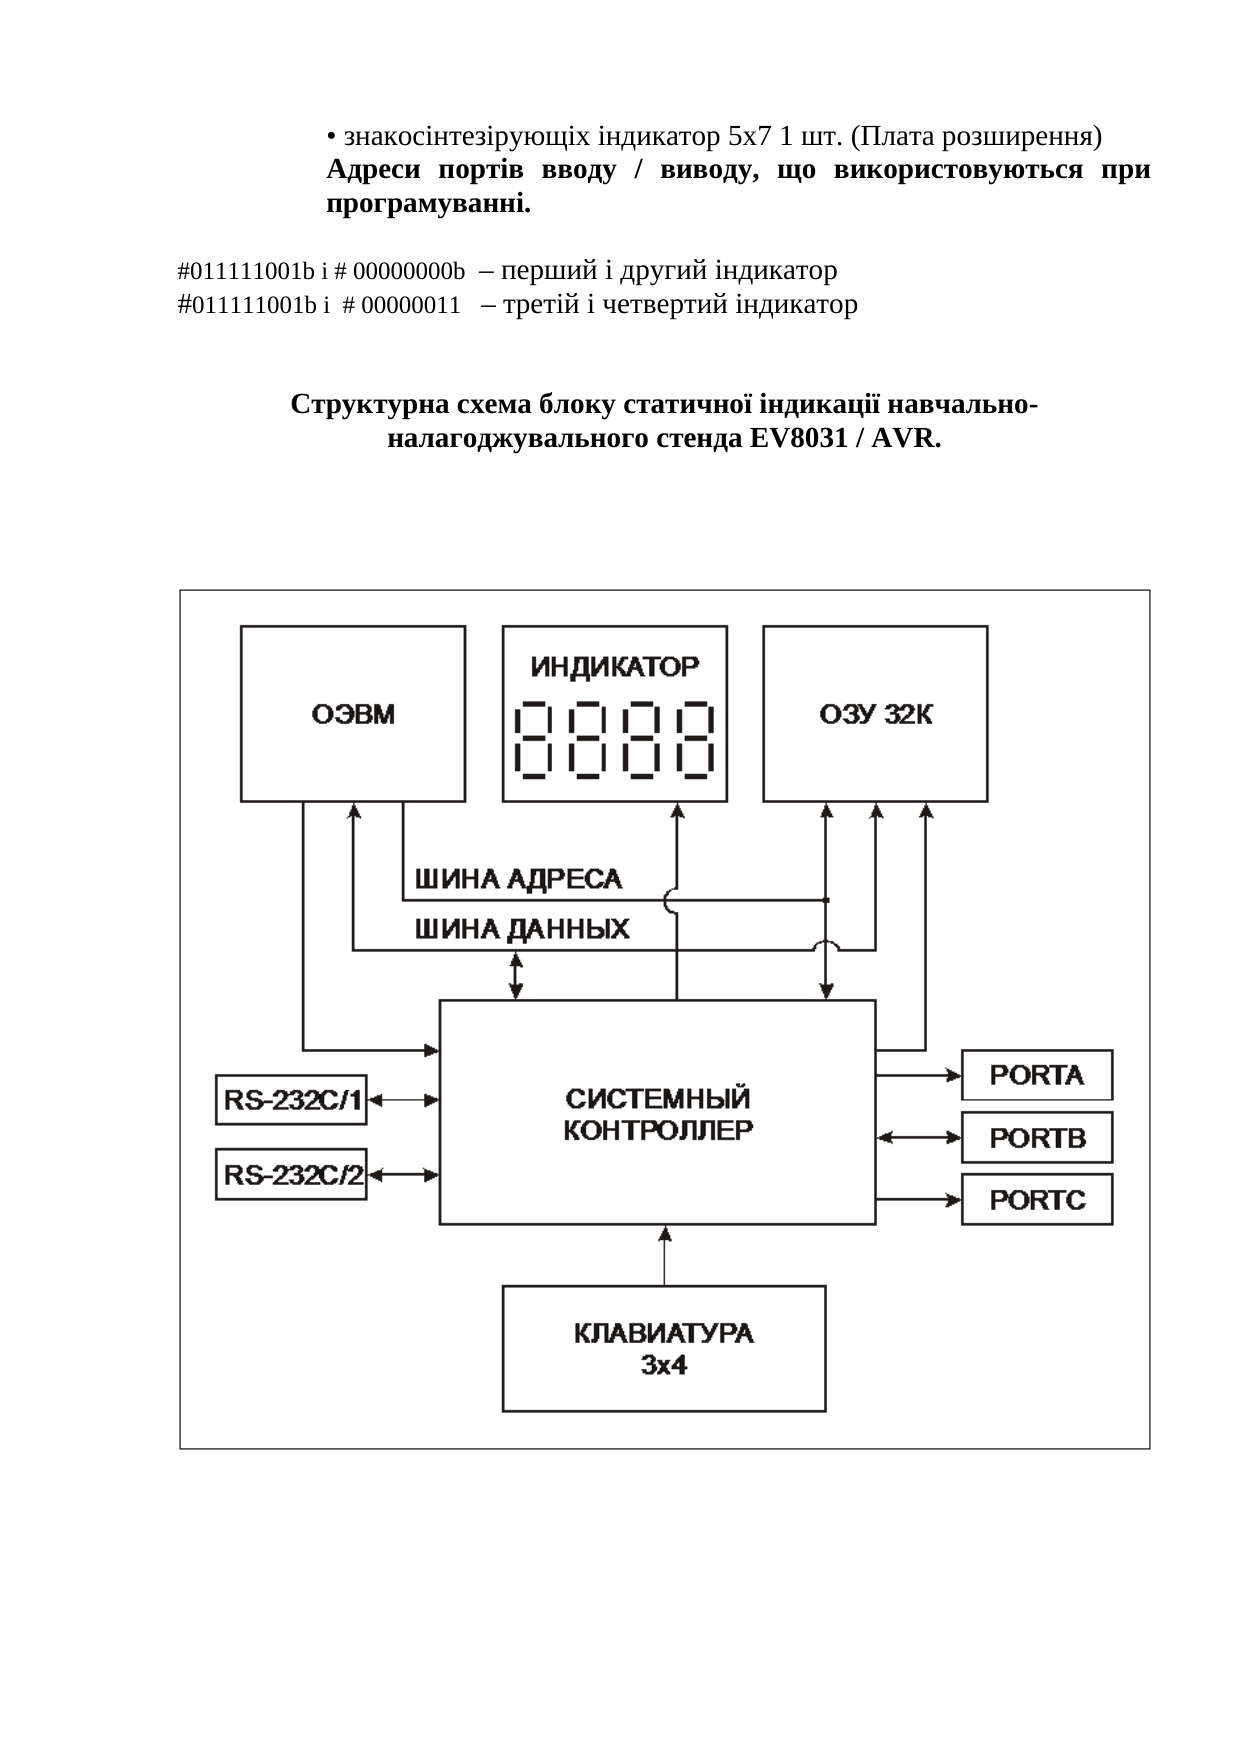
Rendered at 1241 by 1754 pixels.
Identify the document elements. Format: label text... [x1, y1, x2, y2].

text #011111001b і # 00000011 – третій і четвертий індикатор [177, 286, 1152, 319]
text Структурна схема блоку статичної індикації навчально-налагоджувального стенда EV8031 / AVR. [177, 386, 1152, 453]
text • знакосінтезірующіх індикатор 5x7 1 шт. (Плата розширення) [326, 118, 1152, 152]
picture [177, 587, 1152, 1451]
text #011111001b і # 00000000b – перший і другий індикатор [177, 252, 1152, 286]
text Адреси портів вводу / виводу, що використовуються при програмуванні. [326, 152, 1152, 219]
